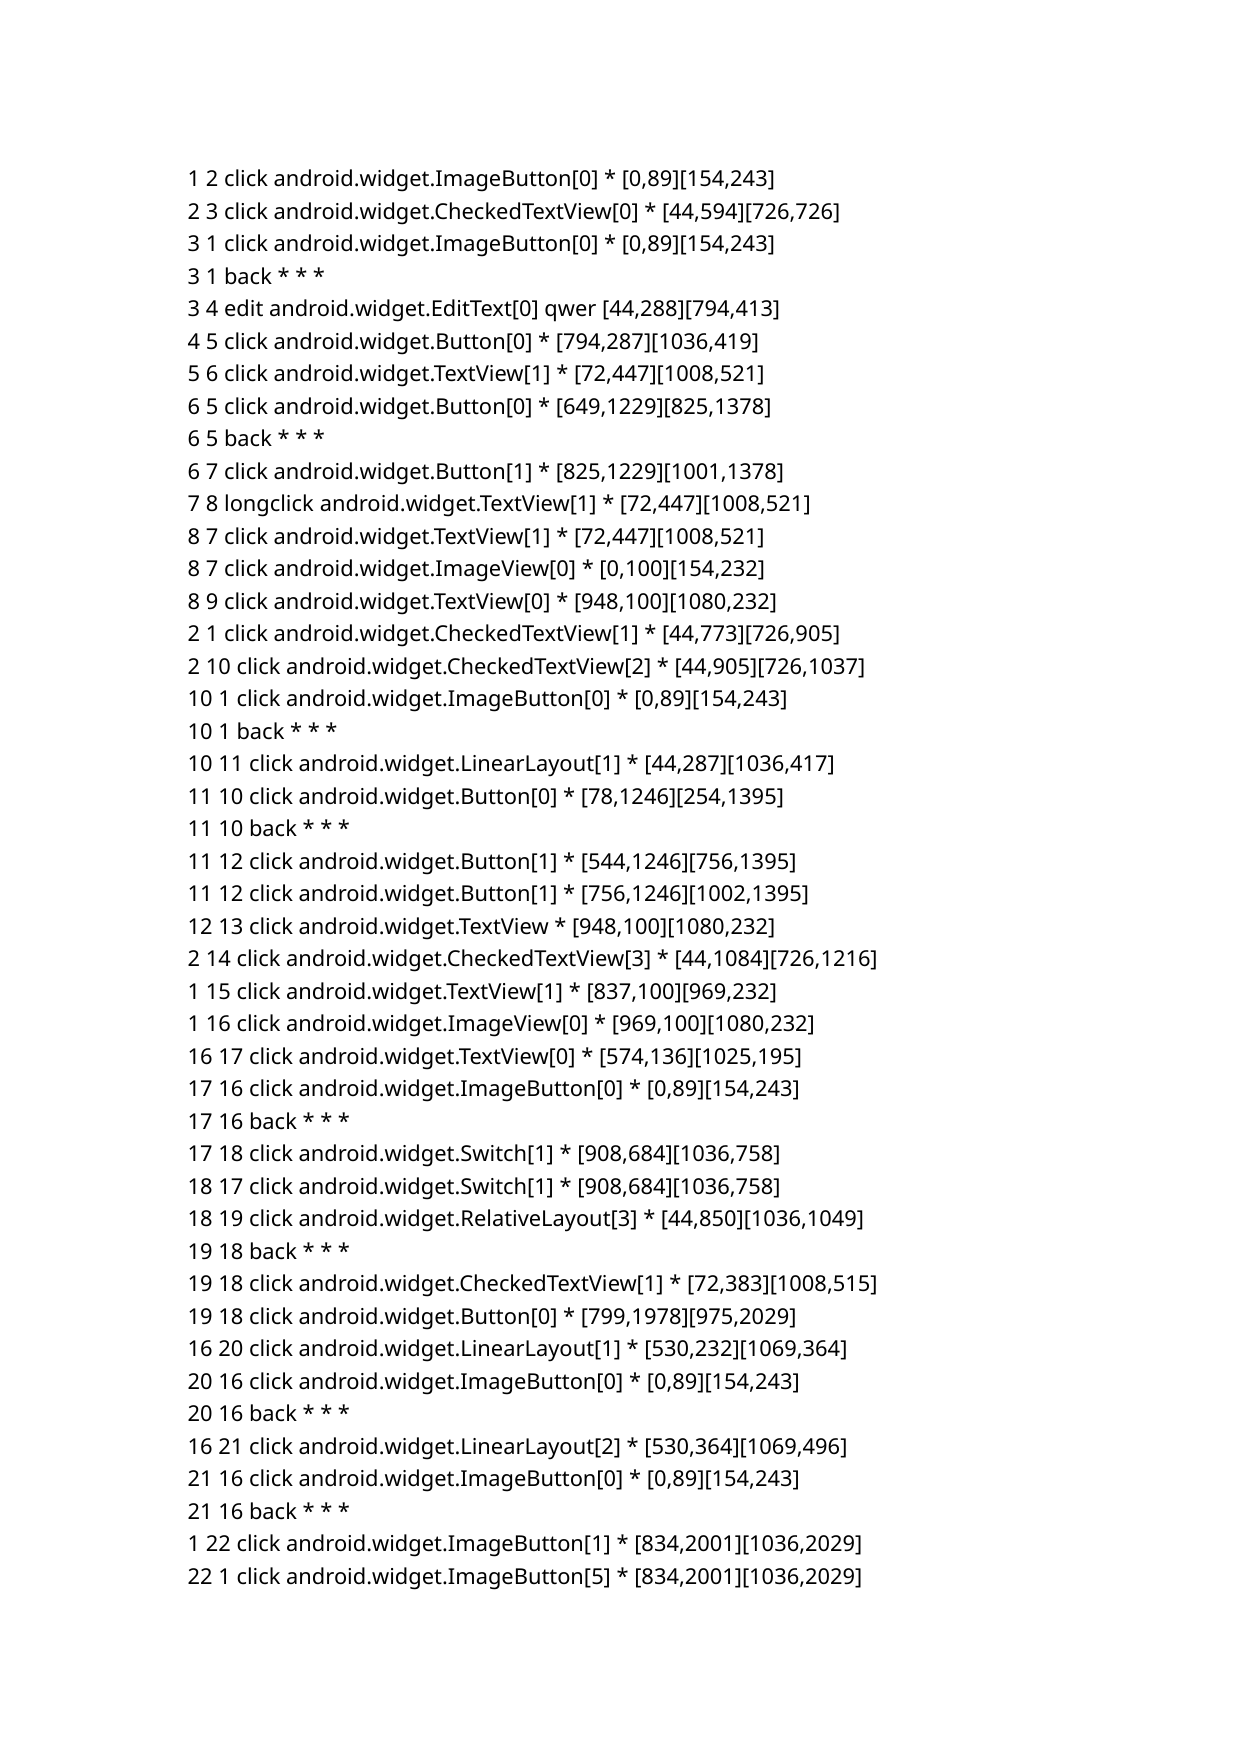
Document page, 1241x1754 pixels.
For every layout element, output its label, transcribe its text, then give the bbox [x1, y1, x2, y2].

text 10 1 click android.widget.ImageButton[0] * [0,89][154,243] [187, 682, 1053, 714]
text 2 1 click android.widget.CheckedTextView[1] * [44,773][726,905] [187, 617, 1053, 649]
text 21 16 click android.widget.ImageButton[0] * [0,89][154,243] [187, 1462, 1053, 1494]
text 1 22 click android.widget.ImageButton[1] * [834,2001][1036,2029] [187, 1527, 1053, 1559]
text 5 6 click android.widget.TextView[1] * [72,447][1008,521] [187, 357, 1053, 389]
text 20 16 back * * * [187, 1397, 1053, 1429]
text 12 13 click android.widget.TextView * [948,100][1080,232] [187, 909, 1053, 942]
text 21 16 back * * * [187, 1494, 1053, 1527]
text 11 12 click android.widget.Button[1] * [756,1246][1002,1395] [187, 877, 1053, 909]
text 8 9 click android.widget.TextView[0] * [948,100][1080,232] [187, 584, 1053, 617]
text 11 12 click android.widget.Button[1] * [544,1246][756,1395] [187, 844, 1053, 877]
text 19 18 back * * * [187, 1234, 1053, 1267]
text 18 17 click android.widget.Switch[1] * [908,684][1036,758] [187, 1169, 1053, 1202]
text 10 11 click android.widget.LinearLayout[1] * [44,287][1036,417] [187, 747, 1053, 779]
text 20 16 click android.widget.ImageButton[0] * [0,89][154,243] [187, 1364, 1053, 1397]
text 6 7 click android.widget.Button[1] * [825,1229][1001,1378] [187, 454, 1053, 487]
text 8 7 click android.widget.TextView[1] * [72,447][1008,521] [187, 519, 1053, 552]
text 1 2 click android.widget.ImageButton[0] * [0,89][154,243] [187, 162, 1053, 194]
text 2 3 click android.widget.CheckedTextView[0] * [44,594][726,726] [187, 194, 1053, 227]
text 19 18 click android.widget.Button[0] * [799,1978][975,2029] [187, 1299, 1053, 1332]
text 16 21 click android.widget.LinearLayout[2] * [530,364][1069,496] [187, 1429, 1053, 1462]
text 2 10 click android.widget.CheckedTextView[2] * [44,905][726,1037] [187, 649, 1053, 682]
text 3 1 back * * * [187, 259, 1053, 292]
text 3 1 click android.widget.ImageButton[0] * [0,89][154,243] [187, 227, 1053, 259]
text 17 18 click android.widget.Switch[1] * [908,684][1036,758] [187, 1137, 1053, 1169]
text 1 16 click android.widget.ImageView[0] * [969,100][1080,232] [187, 1007, 1053, 1039]
text 6 5 back * * * [187, 422, 1053, 454]
text 17 16 back * * * [187, 1104, 1053, 1137]
text 4 5 click android.widget.Button[0] * [794,287][1036,419] [187, 324, 1053, 357]
text 16 20 click android.widget.LinearLayout[1] * [530,232][1069,364] [187, 1332, 1053, 1364]
text 10 1 back * * * [187, 714, 1053, 747]
text 6 5 click android.widget.Button[0] * [649,1229][825,1378] [187, 389, 1053, 422]
text 18 19 click android.widget.RelativeLayout[3] * [44,850][1036,1049] [187, 1202, 1053, 1234]
text 19 18 click android.widget.CheckedTextView[1] * [72,383][1008,515] [187, 1267, 1053, 1299]
text 17 16 click android.widget.ImageButton[0] * [0,89][154,243] [187, 1072, 1053, 1104]
text 11 10 click android.widget.Button[0] * [78,1246][254,1395] [187, 779, 1053, 812]
text 7 8 longclick android.widget.TextView[1] * [72,447][1008,521] [187, 487, 1053, 519]
text 2 14 click android.widget.CheckedTextView[3] * [44,1084][726,1216] [187, 942, 1053, 974]
text 22 1 click android.widget.ImageButton[5] * [834,2001][1036,2029] [187, 1559, 1053, 1592]
text 16 17 click android.widget.TextView[0] * [574,136][1025,195] [187, 1039, 1053, 1072]
text 11 10 back * * * [187, 812, 1053, 844]
text 3 4 edit android.widget.EditText[0] qwer [44,288][794,413] [187, 292, 1053, 324]
text 8 7 click android.widget.ImageView[0] * [0,100][154,232] [187, 552, 1053, 584]
text 1 15 click android.widget.TextView[1] * [837,100][969,232] [187, 974, 1053, 1007]
